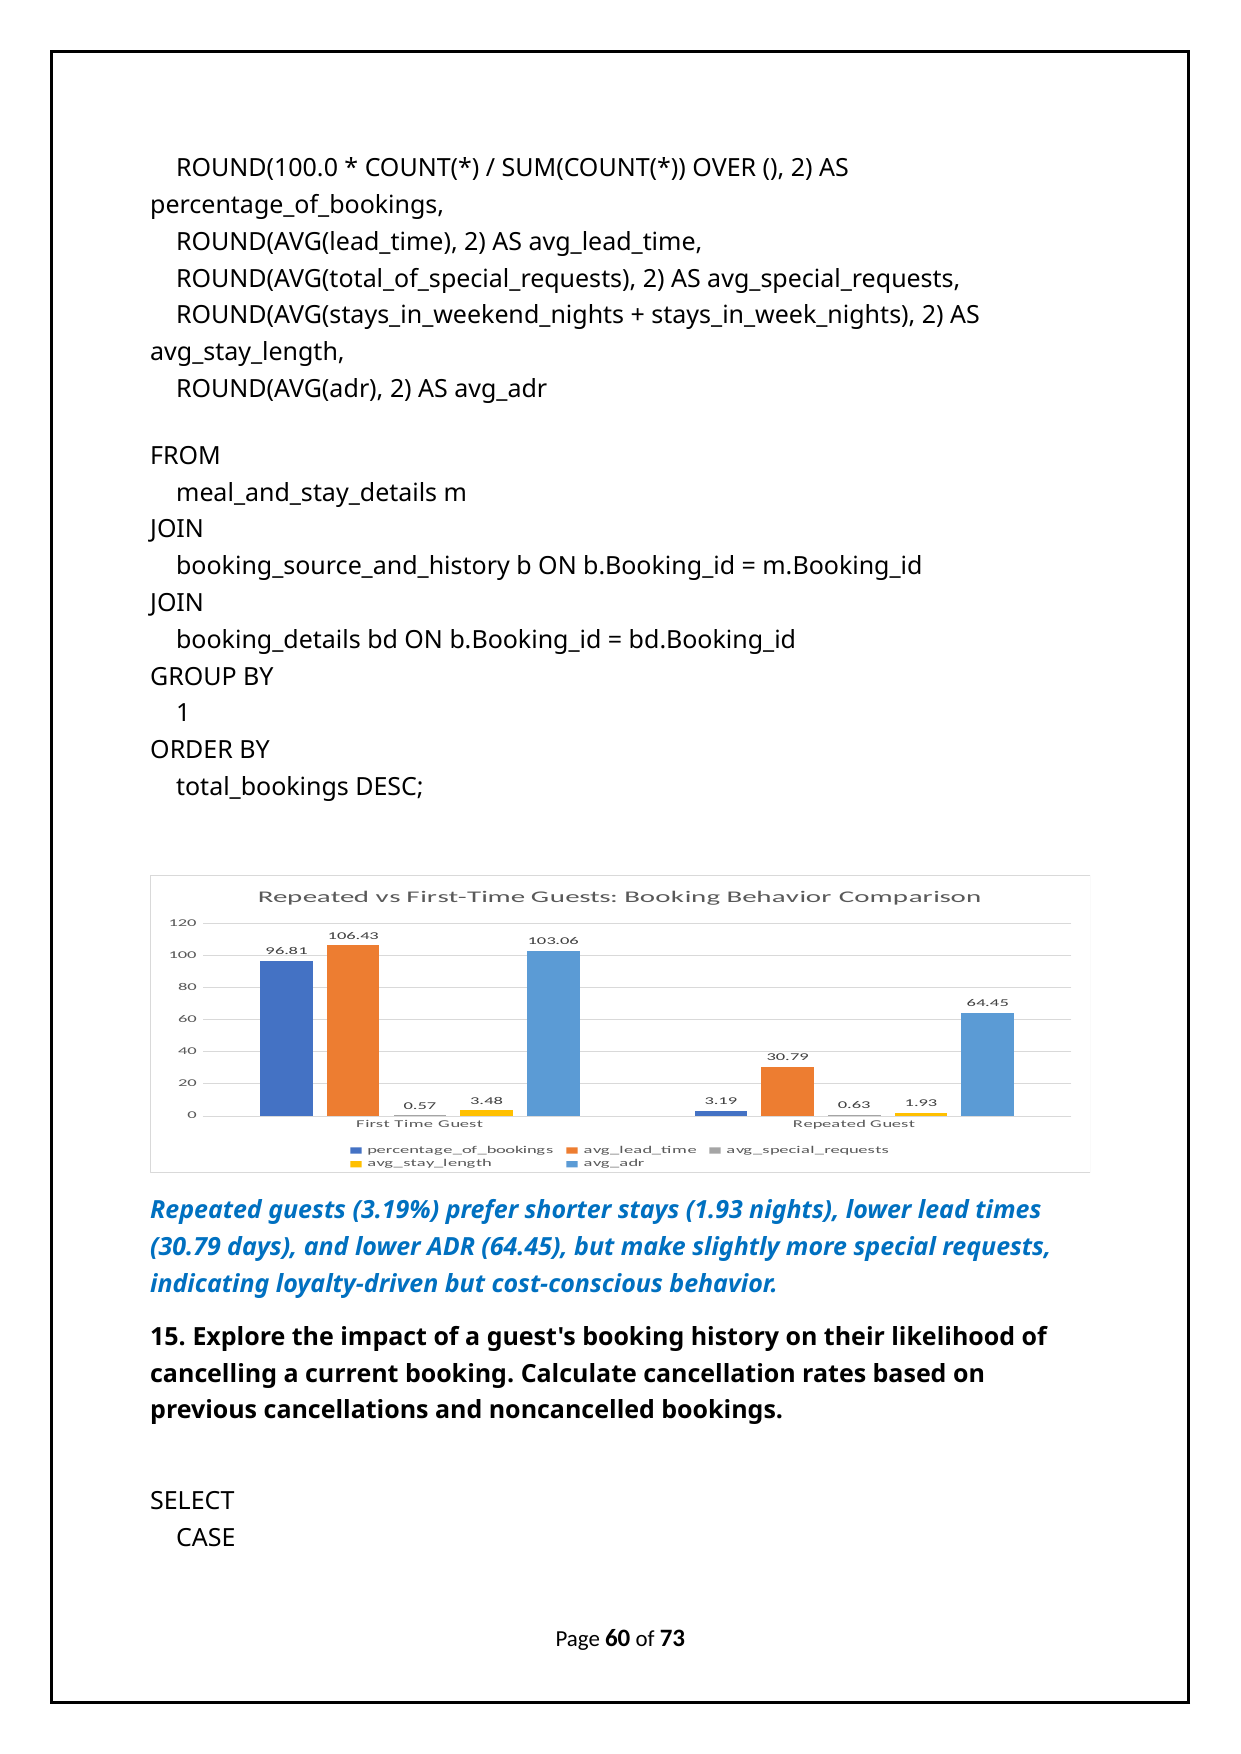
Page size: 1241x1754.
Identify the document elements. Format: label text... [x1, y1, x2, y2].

text ROUND(100.0 * COUNT(*) / SUM(COUNT(*)) OVER (), 2) AS percentage_of_bookings, [150, 150, 1090, 221]
text JOIN [150, 511, 1090, 545]
text booking_details bd ON b.Booking_id = bd.Booking_id [150, 621, 1090, 656]
text total_bookings DESC; [150, 768, 1090, 803]
text SELECT [150, 1482, 1090, 1516]
text JOIN [150, 585, 1090, 619]
text Repeated guests (3.19%) prefer shorter stays (1.93 nights), lower lead times (30.79 days), and lower ADR (64.45), but make slightly more special requests, indicating loyalty-driven but cost-conscious behavior. [150, 1192, 1090, 1299]
text ROUND(AVG(stays_in_weekend_nights + stays_in_week_nights), 2) AS avg_stay_length, [150, 297, 1090, 368]
text ORDER BY [150, 732, 1090, 766]
text meal_and_stay_details m [150, 474, 1090, 508]
text FROM [150, 438, 1090, 472]
text 1 [150, 695, 1090, 729]
text ROUND(AVG(adr), 2) AS avg_adr [150, 371, 1090, 405]
text CASE [150, 1519, 1090, 1553]
text GROUP BY [150, 658, 1090, 692]
text ROUND(AVG(lead_time), 2) AS avg_lead_time, [150, 223, 1090, 258]
text ROUND(AVG(total_of_special_requests), 2) AS avg_special_requests, [150, 260, 1090, 294]
text 15. Explore the impact of a guest's booking history on their likelihood of cancelling a current booking. Calculate cancellation rates based on previous cancellations and noncancelled bookings. [150, 1319, 1090, 1426]
text booking_source_and_history b ON b.Booking_id = m.Booking_id [150, 548, 1090, 582]
